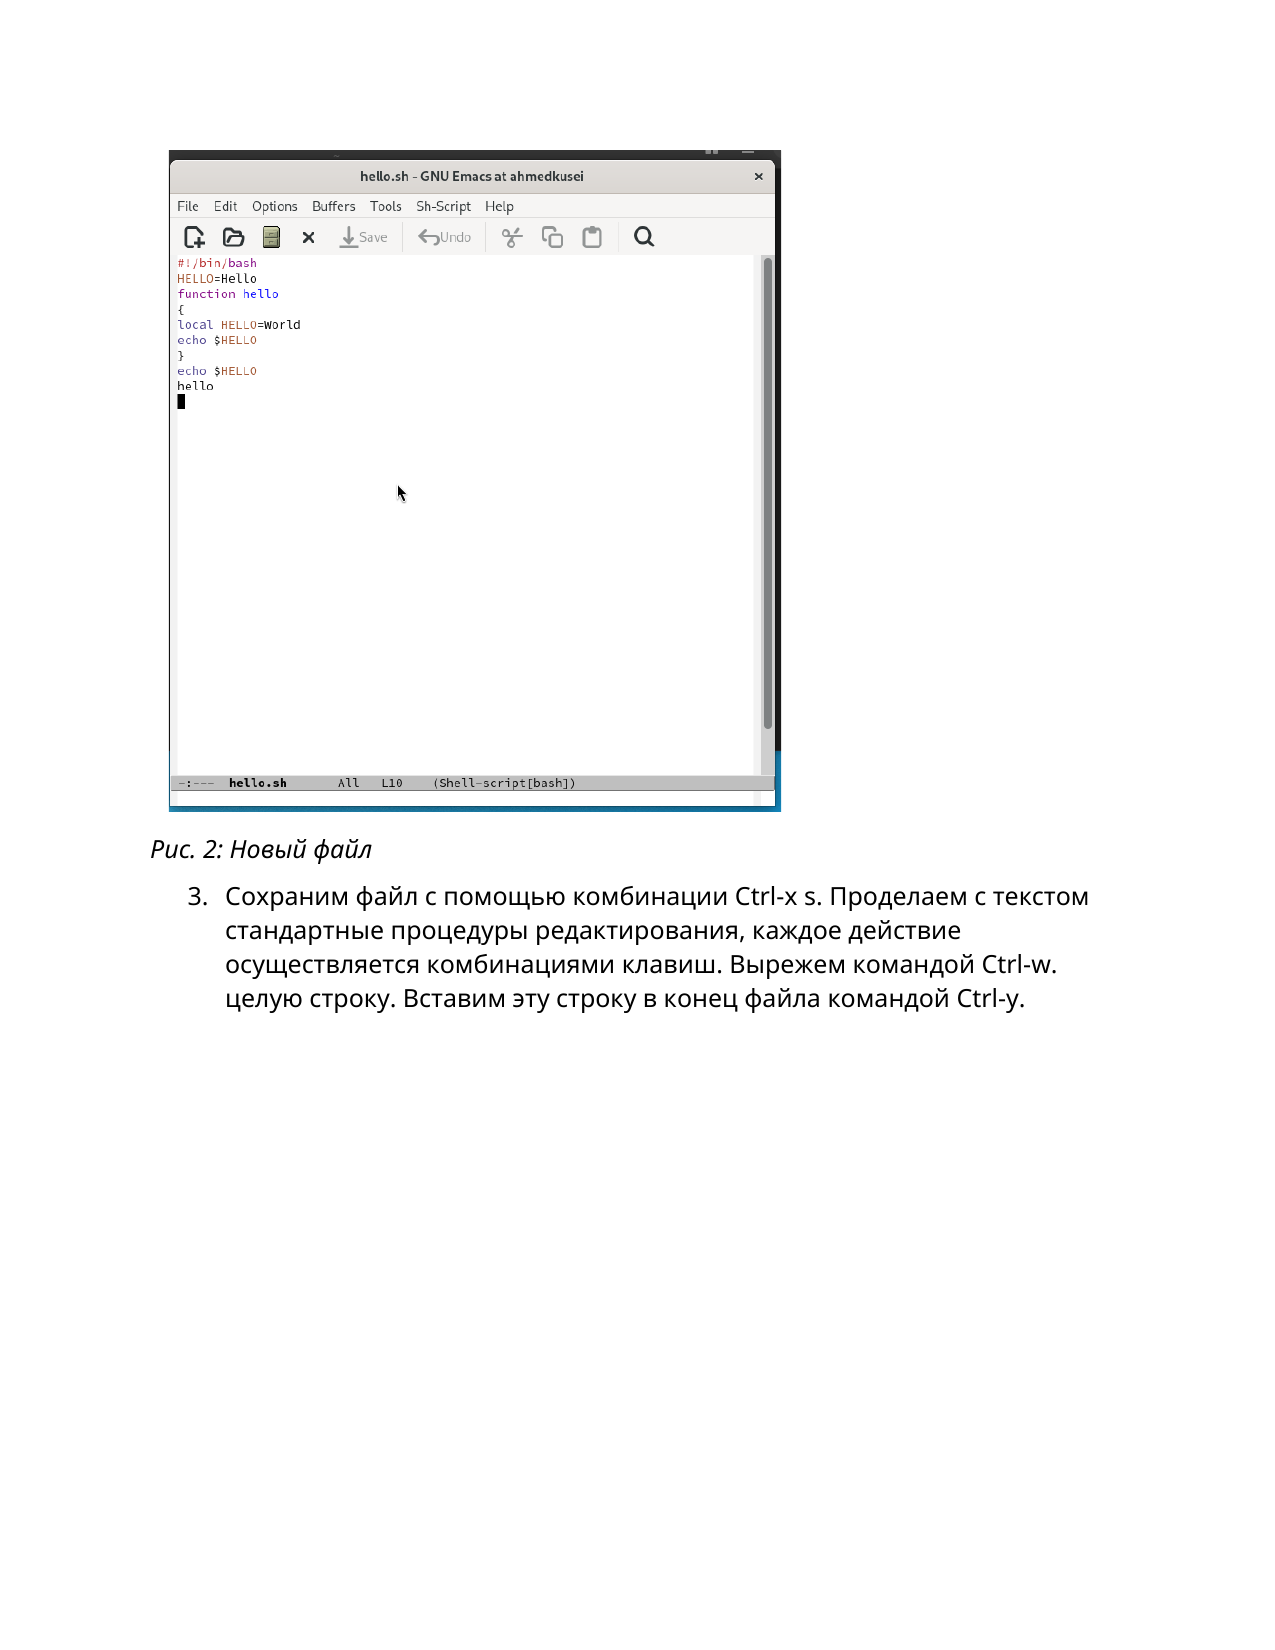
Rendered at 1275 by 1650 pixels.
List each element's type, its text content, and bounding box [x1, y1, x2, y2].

picture [168, 150, 782, 812]
text Рис. 2: Новый файл [150, 832, 1125, 866]
list Сохраним файл с помощью комбинации Ctrl-x s. Проделаем с текстом стандартные процедуры редактирования, каждое действие осуществляется комбинациями клавиш. Вырежем командой Ctrl-w. целую строку. Вставим эту строку в конец файла командой Ctrl-y. [187, 879, 1125, 1015]
